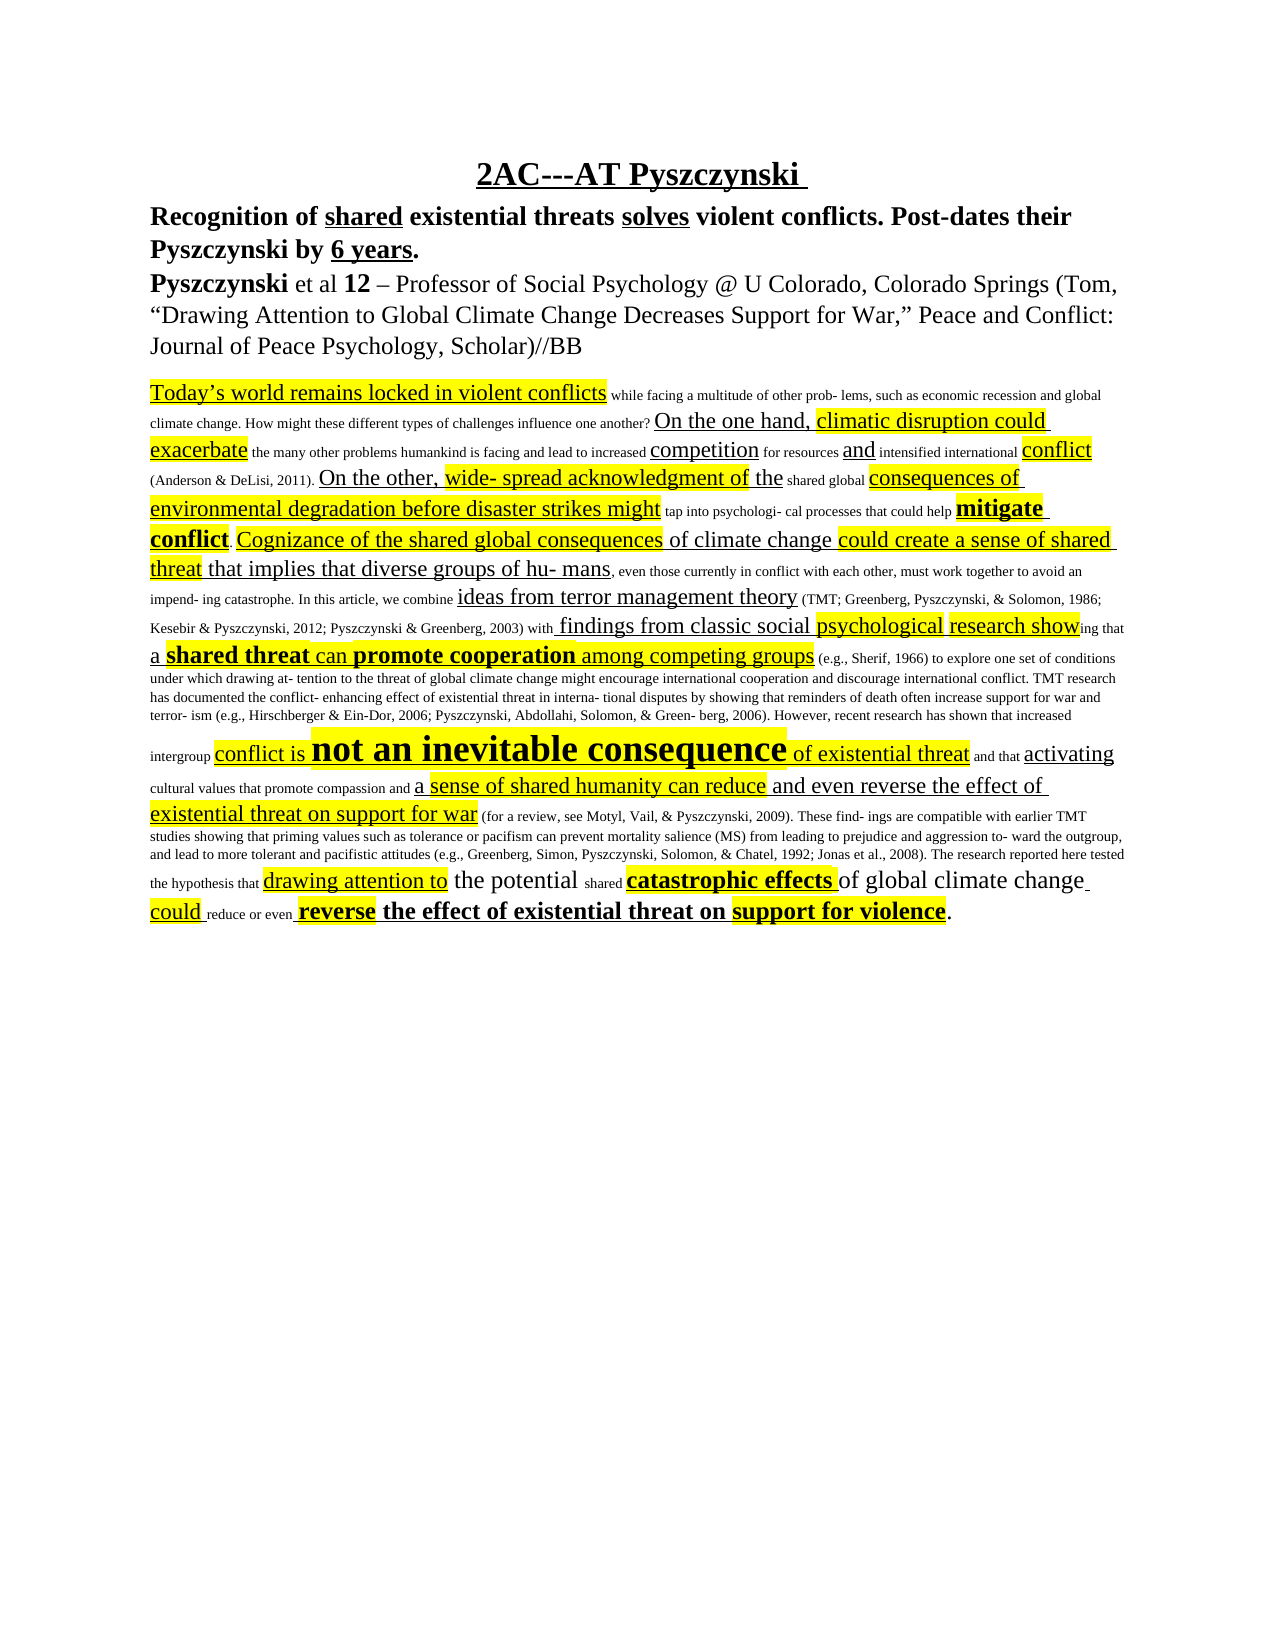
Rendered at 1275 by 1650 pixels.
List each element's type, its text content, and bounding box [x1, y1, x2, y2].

subtitle Recognition of shared existential threats solves violent conflicts. Post-dates their Pyszczynski by 6 years. [150, 200, 1125, 264]
text Today’s world remains locked in violent conflicts while facing a multitude of other prob- lems, such as economic recession and global climate change. How might these different types of challenges influence one another? On the one hand, climatic disruption could exacerbate the many other problems humankind is facing and lead to increased competition for resources and intensified international conflict (Anderson & DeLisi, 2011). On the other, wide- spread acknowledgment of the shared global consequences of environmental degradation before disaster strikes might tap into psychologi- cal processes that could help mitigate conflict. Cognizance of the shared global consequences of climate change could create a sense of shared threat that implies that diverse groups of hu- mans, even those currently in conflict with each other, must work together to avoid an impend- ing catastrophe. In this article, we combine ideas from terror management theory (TMT; Greenberg, Pyszczynski, & Solomon, 1986; Kesebir & Pyszczynski, 2012; Pyszczynski & Greenberg, 2003) with findings from classic social psychological research showing that a shared threat can promote cooperation among competing groups (e.g., Sherif, 1966) to explore one set of conditions under which drawing at- tention to the threat of global climate change might encourage international cooperation and discourage international conflict. TMT research has documented the conflict- enhancing effect of existential threat in interna- tional disputes by showing that reminders of death often increase support for war and terror- ism (e.g., Hirschberger & Ein-Dor, 2006; Pyszczynski, Abdollahi, Solomon, & Green- berg, 2006). However, recent research has shown that increased intergroup conflict is not an inevitable consequence of existential threat and that activating cultural values that promote compassion and a sense of shared humanity can reduce and even reverse the effect of existential threat on support for war (for a review, see Motyl, Vail, & Pyszczynski, 2009). These find- ings are compatible with earlier TMT studies showing that priming values such as tolerance or pacifism can prevent mortality salience (MS) from leading to prejudice and aggression to- ward the outgroup, and lead to more tolerant and pacifistic attitudes (e.g., Greenberg, Simon, Pyszczynski, Solomon, & Chatel, 1992; Jonas et al., 2008). The research reported here tested the hypothesis that drawing attention to the potential shared catastrophic effects of global climate change could reduce or even reverse the effect of existential threat on support for violence. [150, 379, 1125, 925]
subtitle 2AC---AT Pyszczynski [150, 154, 1125, 192]
text Pyszczynski et al 12 – Professor of Social Psychology @ U Colorado, Colorado Springs (Tom, “Drawing Attention to Global Climate Change Decreases Support for War,” Peace and Conflict: Journal of Peace Psychology, Scholar)//BB [150, 267, 1125, 360]
